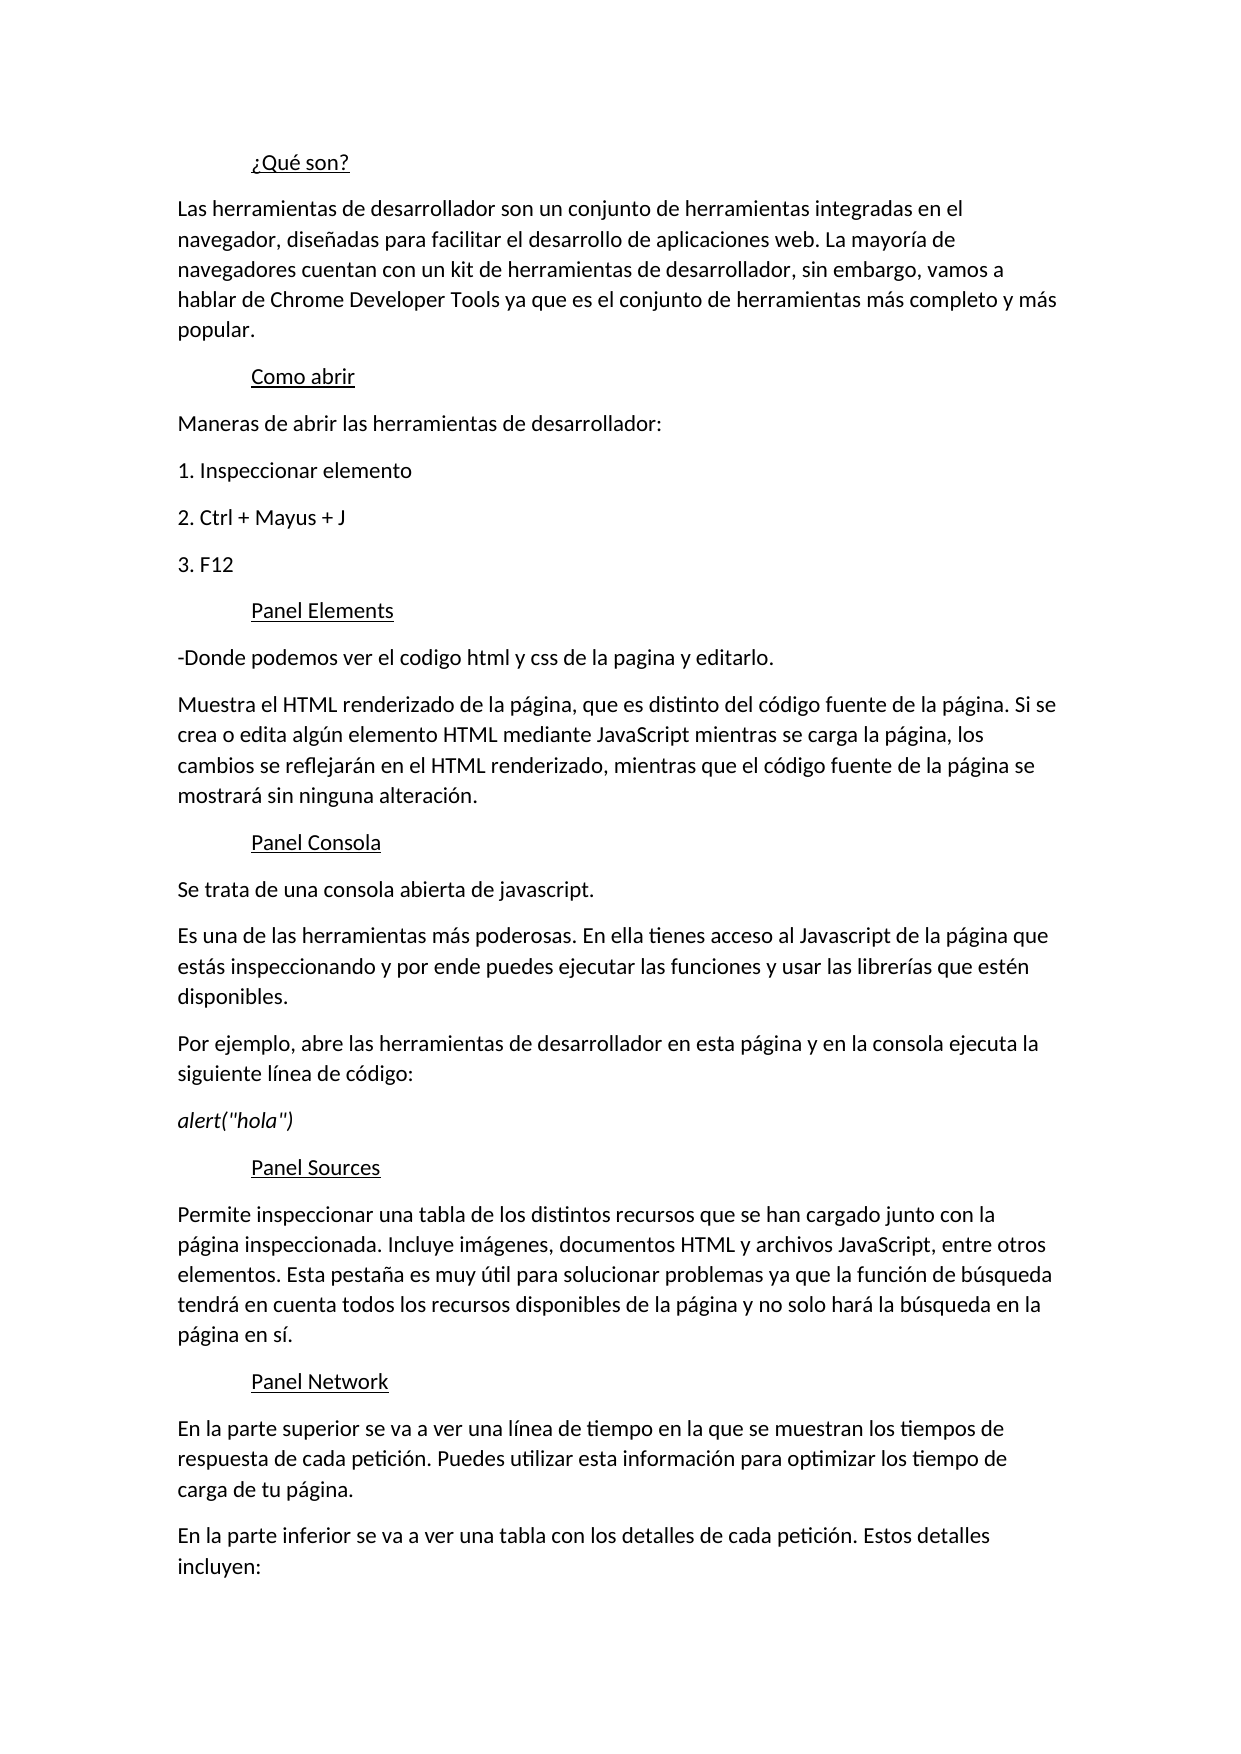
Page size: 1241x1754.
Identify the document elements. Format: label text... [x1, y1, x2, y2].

text En la parte inferior se va a ver una tabla con los detalles de cada petición. Estos detalles incluyen: [177, 1522, 1063, 1580]
text En la parte superior se va a ver una línea de tiempo en la que se muestran los tiempos de respuesta de cada petición. Puedes utilizar esta información para optimizar los tiempo de carga de tu página. [177, 1414, 1063, 1503]
text Panel Elements [177, 597, 1063, 624]
text Panel Network [177, 1367, 1063, 1395]
text Panel Sources [177, 1153, 1063, 1181]
text 3. F12 [177, 550, 1063, 578]
text Muestra el HTML renderizado de la página, que es distinto del código fuente de la página. Si se crea o edita algún elemento HTML mediante JavaScript mientras se carga la página, los cambios se reflejarán en el HTML renderizado, mientras que el código fuente de la página se mostrará sin ninguna alteración. [177, 690, 1063, 809]
text Permite inspeccionar una tabla de los distintos recursos que se han cargado junto con la página inspeccionada. Incluye imágenes, documentos HTML y archivos JavaScript, entre otros elementos. Esta pestaña es muy útil para solucionar problemas ya que la función de búsqueda tendrá en cuenta todos los recursos disponibles de la página y no solo hará la búsqueda en la página en sí. [177, 1200, 1063, 1348]
text 2. Ctrl + Mayus + J [177, 503, 1063, 531]
text 1. Inspeccionar elemento [177, 456, 1063, 484]
text alert("hola") [177, 1106, 1063, 1134]
text Panel Consola [177, 828, 1063, 856]
text Como abrir [177, 362, 1063, 390]
text Maneras de abrir las herramientas de desarrollador: [177, 409, 1063, 437]
text -Donde podemos ver el codigo html y css de la pagina y editarlo. [177, 643, 1063, 671]
text Es una de las herramientas más poderosas. En ella tienes acceso al Javascript de la página que estás inspeccionando y por ende puedes ejecutar las funciones y usar las librerías que estén disponibles. [177, 922, 1063, 1010]
text Las herramientas de desarrollador son un conjunto de herramientas integradas en el navegador, diseñadas para facilitar el desarrollo de aplicaciones web. La mayoría de navegadores cuentan con un kit de herramientas de desarrollador, sin embargo, vamos a hablar de Chrome Developer Tools ya que es el conjunto de herramientas más completo y más popular. [177, 194, 1063, 343]
text ¿Qué son? [177, 148, 1063, 176]
text Se trata de una consola abierta de javascript. [177, 875, 1063, 903]
text Por ejemplo, abre las herramientas de desarrollador en esta página y en la consola ejecuta la siguiente línea de código: [177, 1029, 1063, 1087]
